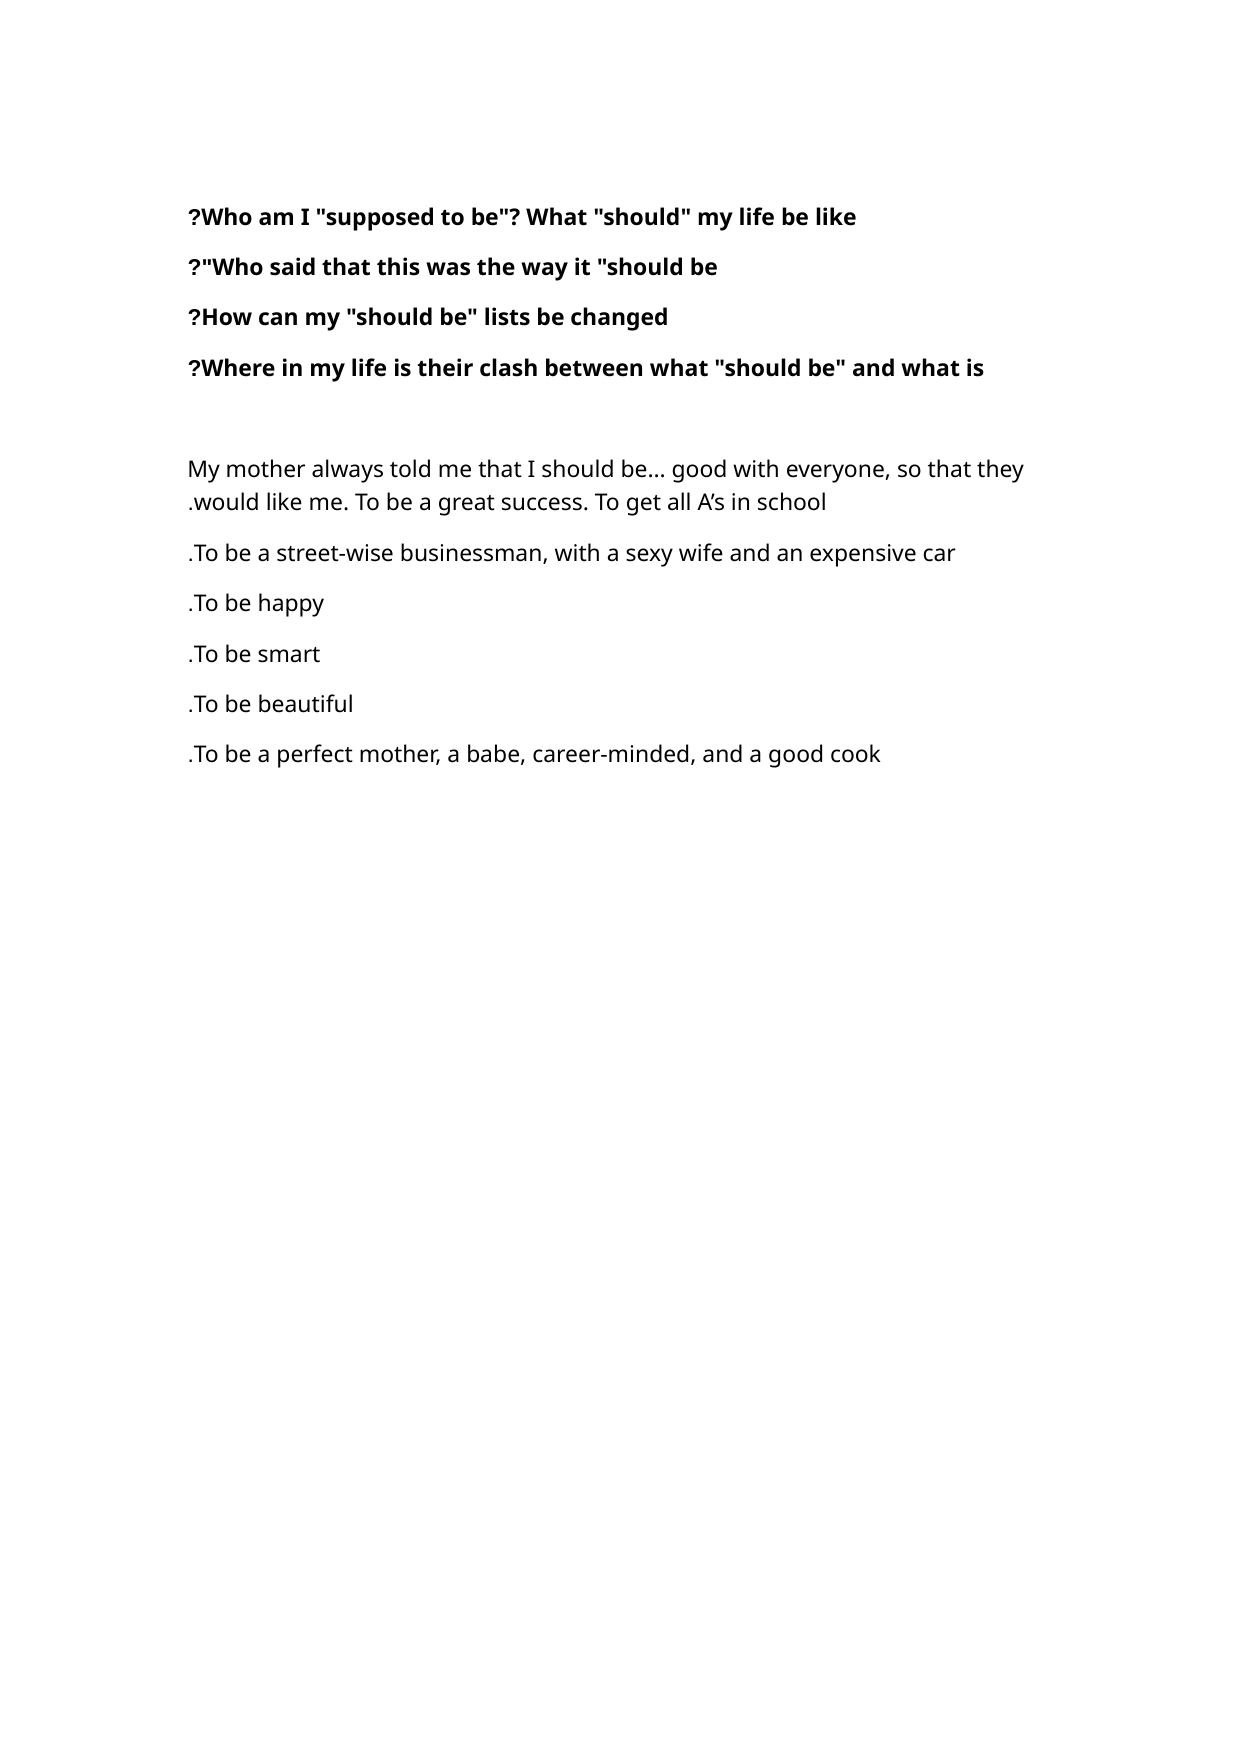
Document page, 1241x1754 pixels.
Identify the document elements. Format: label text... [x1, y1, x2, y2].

text To be smart. [187, 637, 1053, 669]
text To be happy. [187, 587, 1053, 618]
text To be a street-wise businessman, with a sexy wife and an expensive car. [187, 537, 1053, 568]
text Who said that this was the way it "should be"? [187, 251, 1053, 282]
text Where in my life is their clash between what "should be" and what is? [187, 352, 1053, 383]
text To be beautiful. [187, 688, 1053, 719]
text My mother always told me that I should be… good with everyone, so that they would like me. To be a great success. To get all A’s in school. [187, 452, 1053, 517]
text Who am I "supposed to be"? What "should" my life be like? [187, 200, 1053, 232]
text How can my "should be" lists be changed? [187, 301, 1053, 332]
text To be a perfect mother, a babe, career-minded, and a good cook. [187, 738, 1053, 769]
